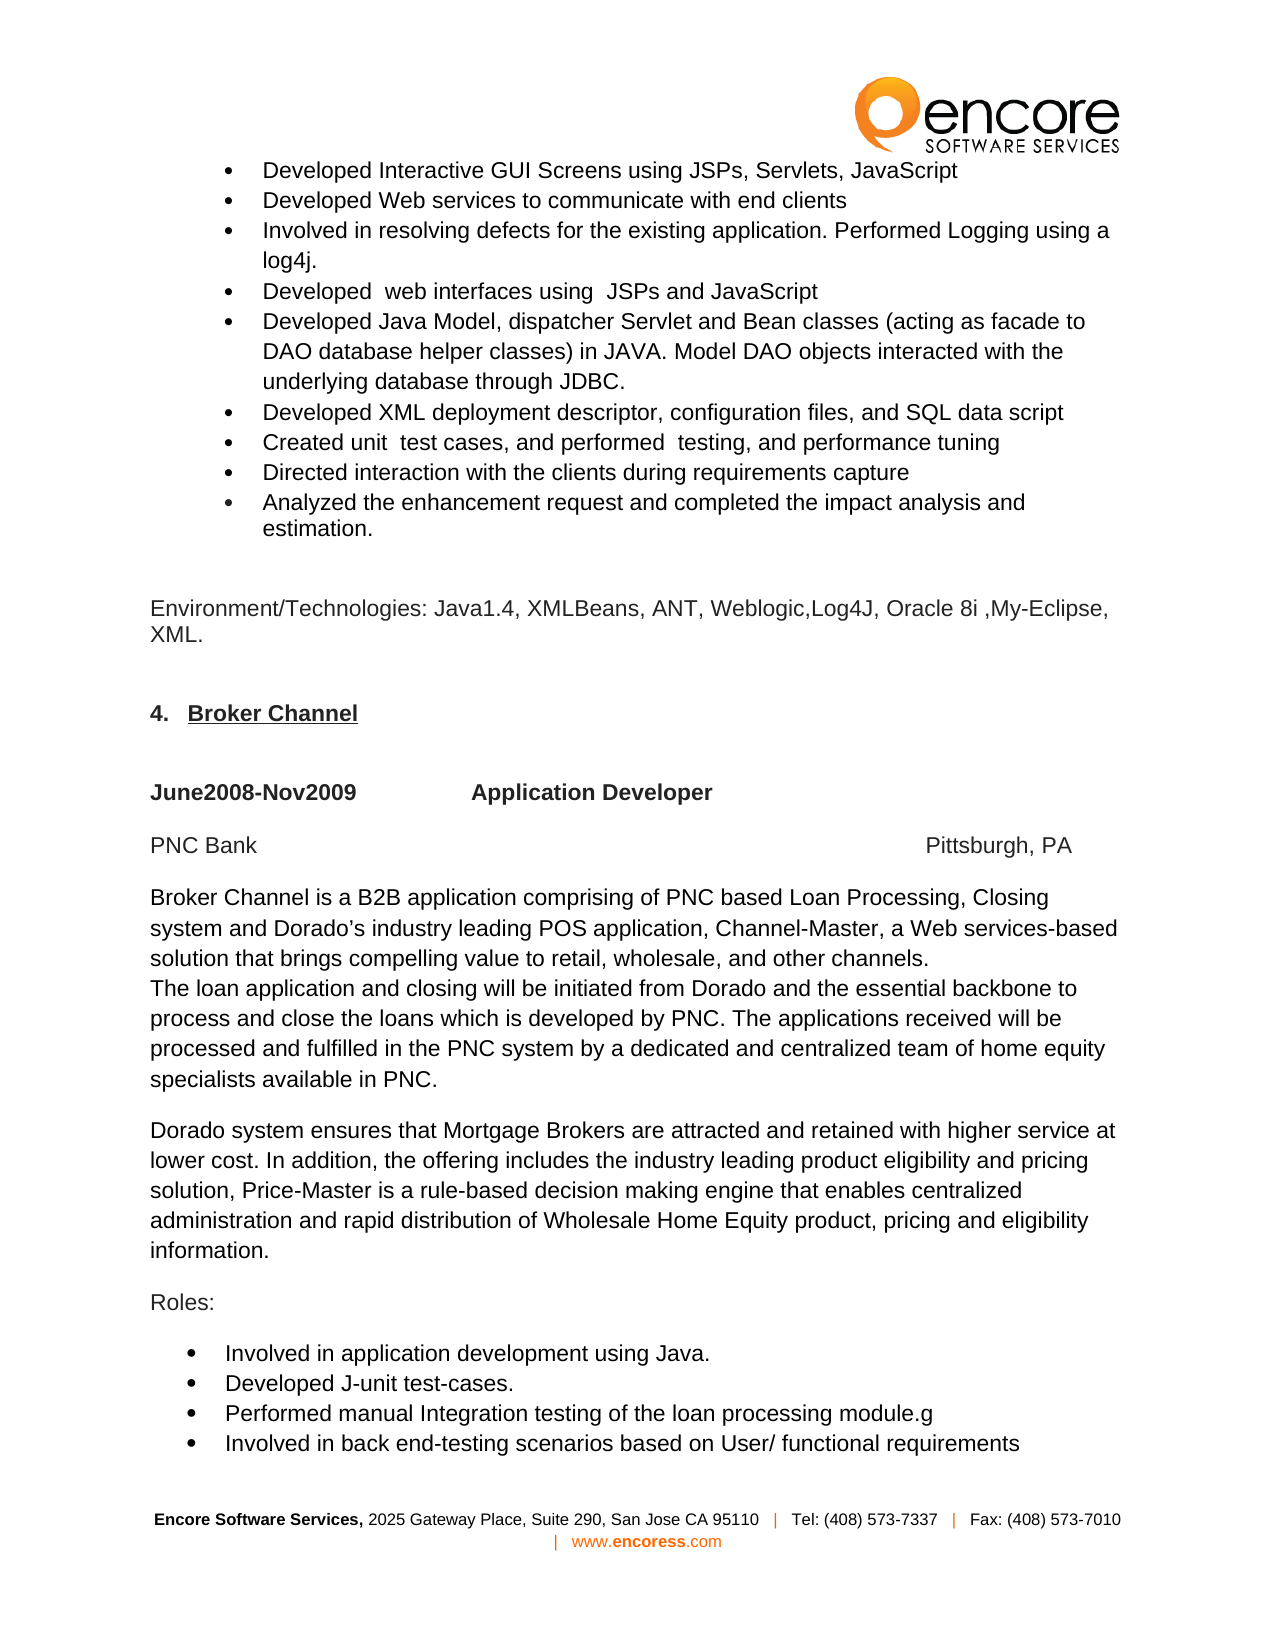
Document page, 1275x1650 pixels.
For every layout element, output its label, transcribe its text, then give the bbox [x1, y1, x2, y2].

text June2008-Nov2009 Application Developer [150, 779, 1125, 805]
list Developed web interfaces using JSPs and JavaScript [225, 278, 1125, 304]
list Analyzed the enhancement request and completed the impact analysis and estimation. [225, 489, 1125, 542]
picture [850, 75, 1125, 157]
list Developed XML deployment descriptor, configuration files, and SQL data script [225, 398, 1125, 425]
list Developed Web services to communicate with end clients [225, 187, 1125, 213]
list Involved in back end-testing scenarios based on User/ functional requirements [187, 1430, 1125, 1457]
list Directed interaction with the clients during requirements capture [225, 459, 1125, 485]
text Broker Channel is a B2B application comprising of PNC based Loan Processing, Closing system and Dorado’s industry leading POS application, Channel-Master, a Web services-based solution that brings compelling value to retail, wholesale, and other channels. The loan application and closing will be initiated from Dorado and the essential backbone to process and close the loans which is developed by PNC. The applications received will be processed and fulfilled in the PNC system by a dedicated and centralized team of home equity specialists available in PNC. [150, 884, 1125, 1092]
list Involved in application development using Java. [187, 1339, 1125, 1366]
text PNC Bank Pittsburgh, PA [150, 832, 1125, 858]
list Performed manual Integration testing of the loan processing module.g [187, 1400, 1125, 1426]
list Involved in resolving defects for the existing application. Performed Logging using a log4j. [225, 217, 1125, 274]
list Developed Interactive GUI Screens using JSPs, Servlets, JavaScript [225, 157, 1125, 183]
text Roles: [150, 1288, 1125, 1315]
list Broker Channel [150, 700, 1125, 726]
text Dorado system ensures that Mortgage Brokers are attracted and retained with higher service at lower cost. In addition, the offering includes the industry leading product eligibility and pricing solution, Price-Master is a rule-based decision making engine that enables centralized administration and rapid distribution of Wholesale Home Equity product, pricing and eligibility information. [150, 1117, 1125, 1264]
text Environment/Technologies: Java1.4, XMLBeans, ANT, Weblogic,Log4J, Oracle 8i ,My-Eclipse, XML. [150, 594, 1125, 647]
list Created unit test cases, and performed testing, and performance tuning [225, 429, 1125, 455]
list Developed Java Model, dispatcher Servlet and Bean classes (acting as facade to DAO database helper classes) in JAVA. Model DAO objects interacted with the underlying database through JDBC. [225, 308, 1125, 394]
list Developed J-unit test-cases. [187, 1370, 1125, 1396]
